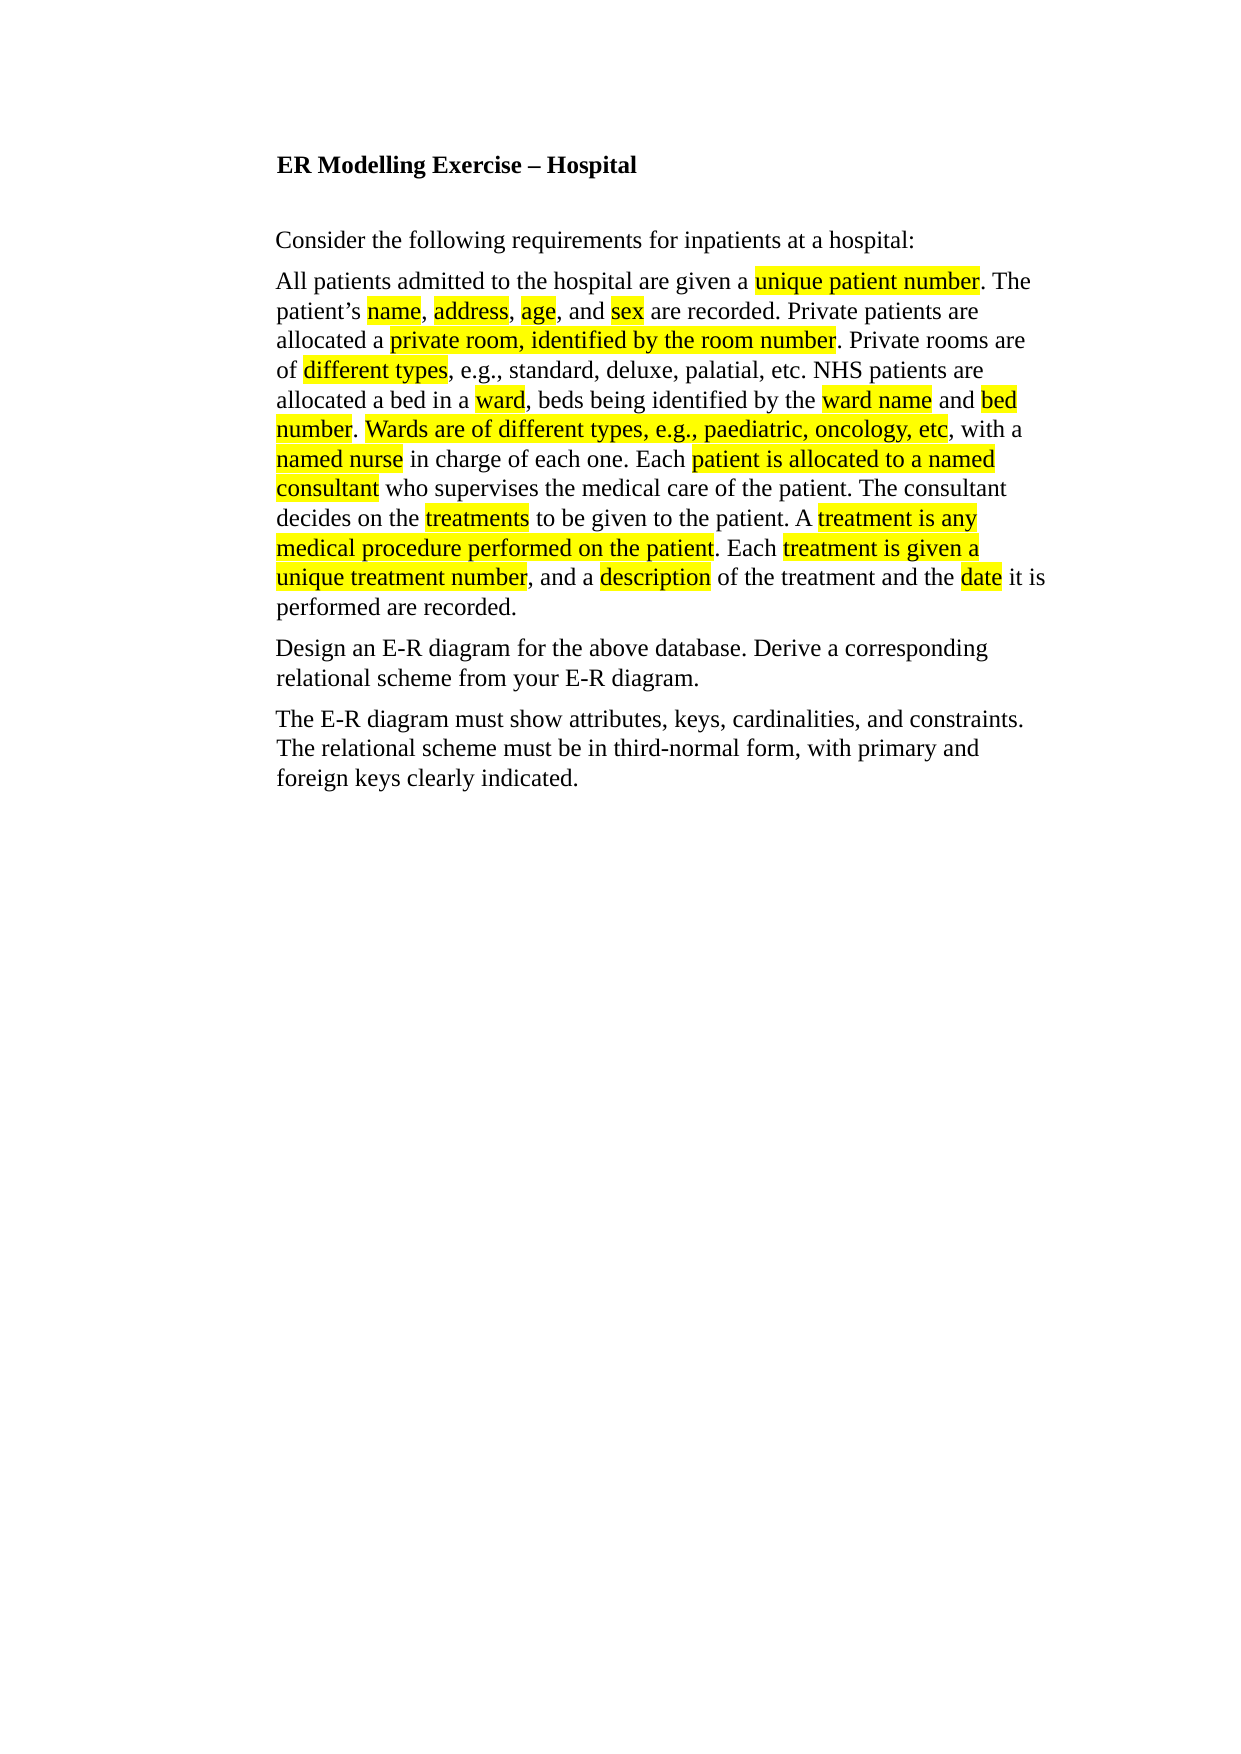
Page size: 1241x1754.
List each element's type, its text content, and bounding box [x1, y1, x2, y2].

text ER Modelling Exercise – Hospital [277, 150, 1047, 179]
text Consider the following requirements for inpatients at a hospital: [275, 225, 1047, 254]
text Design an E-R diagram for the above database. Derive a corresponding relational scheme from your E-R diagram. [275, 633, 1047, 691]
text The E-R diagram must show attributes, keys, cardinalities, and constraints. The relational scheme must be in third-normal form, with primary and foreign keys clearly indicated. [275, 704, 1027, 792]
text All patients admitted to the hospital are given a unique patient number. The patient’s name, address, age, and sex are recorded. Private patients are allocated a private room, identified by the room number. Private rooms are of different types, e.g., standard, deluxe, palatial, etc. NHS patients are allocated a bed in a ward, beds being identified by the ward name and bed number. Wards are of different types, e.g., paediatric, oncology, etc, with a named nurse in charge of each one. Each patient is allocated to a named consultant who supervises the medical care of the patient. The consultant decides on the treatments to be given to the patient. A treatment is any medical procedure performed on the patient. Each treatment is given a unique treatment number, and a description of the treatment and the date it is performed are recorded. [275, 266, 1047, 621]
